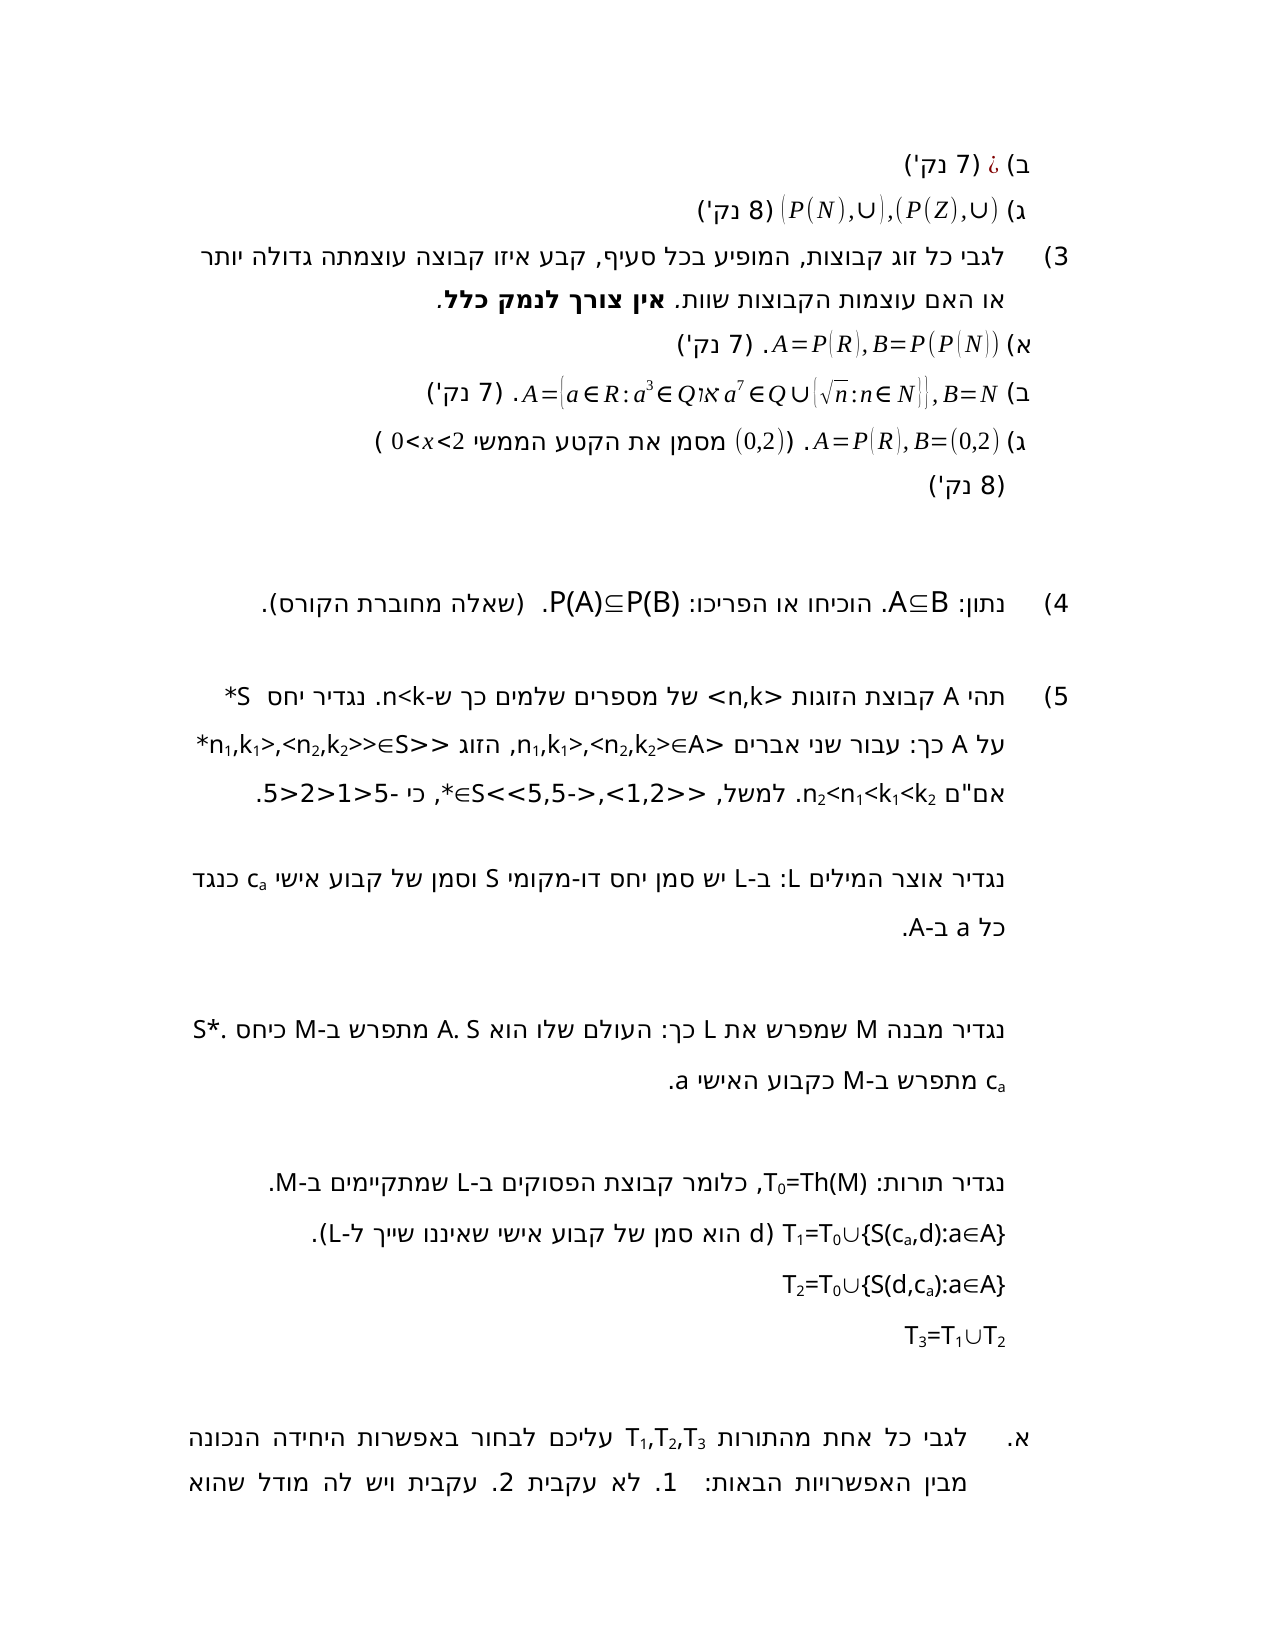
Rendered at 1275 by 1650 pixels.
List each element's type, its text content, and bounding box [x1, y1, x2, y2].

list נגדיר אוצר המילים L: ב-L יש סמן יחס דו-מקומי S וסמן של קבוע אישי ca כנגד כל a ב-A. [187, 861, 1006, 943]
list T2=T0{S(d,ca):aA} [187, 1266, 1006, 1301]
list נגדיר תורות: T0=Th(M), כלומר קבוצת הפסוקים ב-L שמתקיימים ב-M. [187, 1164, 1006, 1198]
list (8 נק') [187, 194, 1006, 227]
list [187, 1419, 1006, 1497]
list (8 נק') [187, 471, 1006, 501]
list . ( מסמן את הקטע הממשי ) [187, 426, 1006, 457]
list לגבי כל זוג קבוצות, המופיע בכל סעיף, קבע איזו קבוצה עוצמתה גדולה יותר או האם עוצמות הקבוצות שוות. אין צורך לנמק כלל. [187, 242, 1043, 315]
list (7 נק') [187, 150, 1006, 179]
list נתון: AB. הוכיחו או הפריכו: P(A)P(B). (שאלה מחוברת הקורס). [187, 582, 1043, 621]
list תהי A קבוצת הזוגות <n,k> של מספרים שלמים כך ש-n<k. נגדיר יחס S* על A כך: עבור שני אברים <n1,k1>,<n2,k2>A, הזוג <<n1,k1>,<n2,k2>>S* אם"ם n2<n1<k1<k2. למשל, <<1,2>,<-5,5>>S*, כי -5<1<2<5. [187, 678, 1043, 809]
list . (7 נק') [187, 375, 1006, 411]
list . (7 נק') [187, 329, 1006, 360]
list נגדיר מבנה M שמפרש את L כך: העולם שלו הוא A. S מתפרש ב-M כיחס S*. ca מתפרש ב-M כקבוע האישי a. [187, 1011, 1006, 1096]
list T1=T0{S(ca,d):aA} (d הוא סמן של קבוע אישי שאיננו שייך ל-L). [187, 1215, 1006, 1249]
list T3=T1T2 [187, 1317, 1006, 1352]
